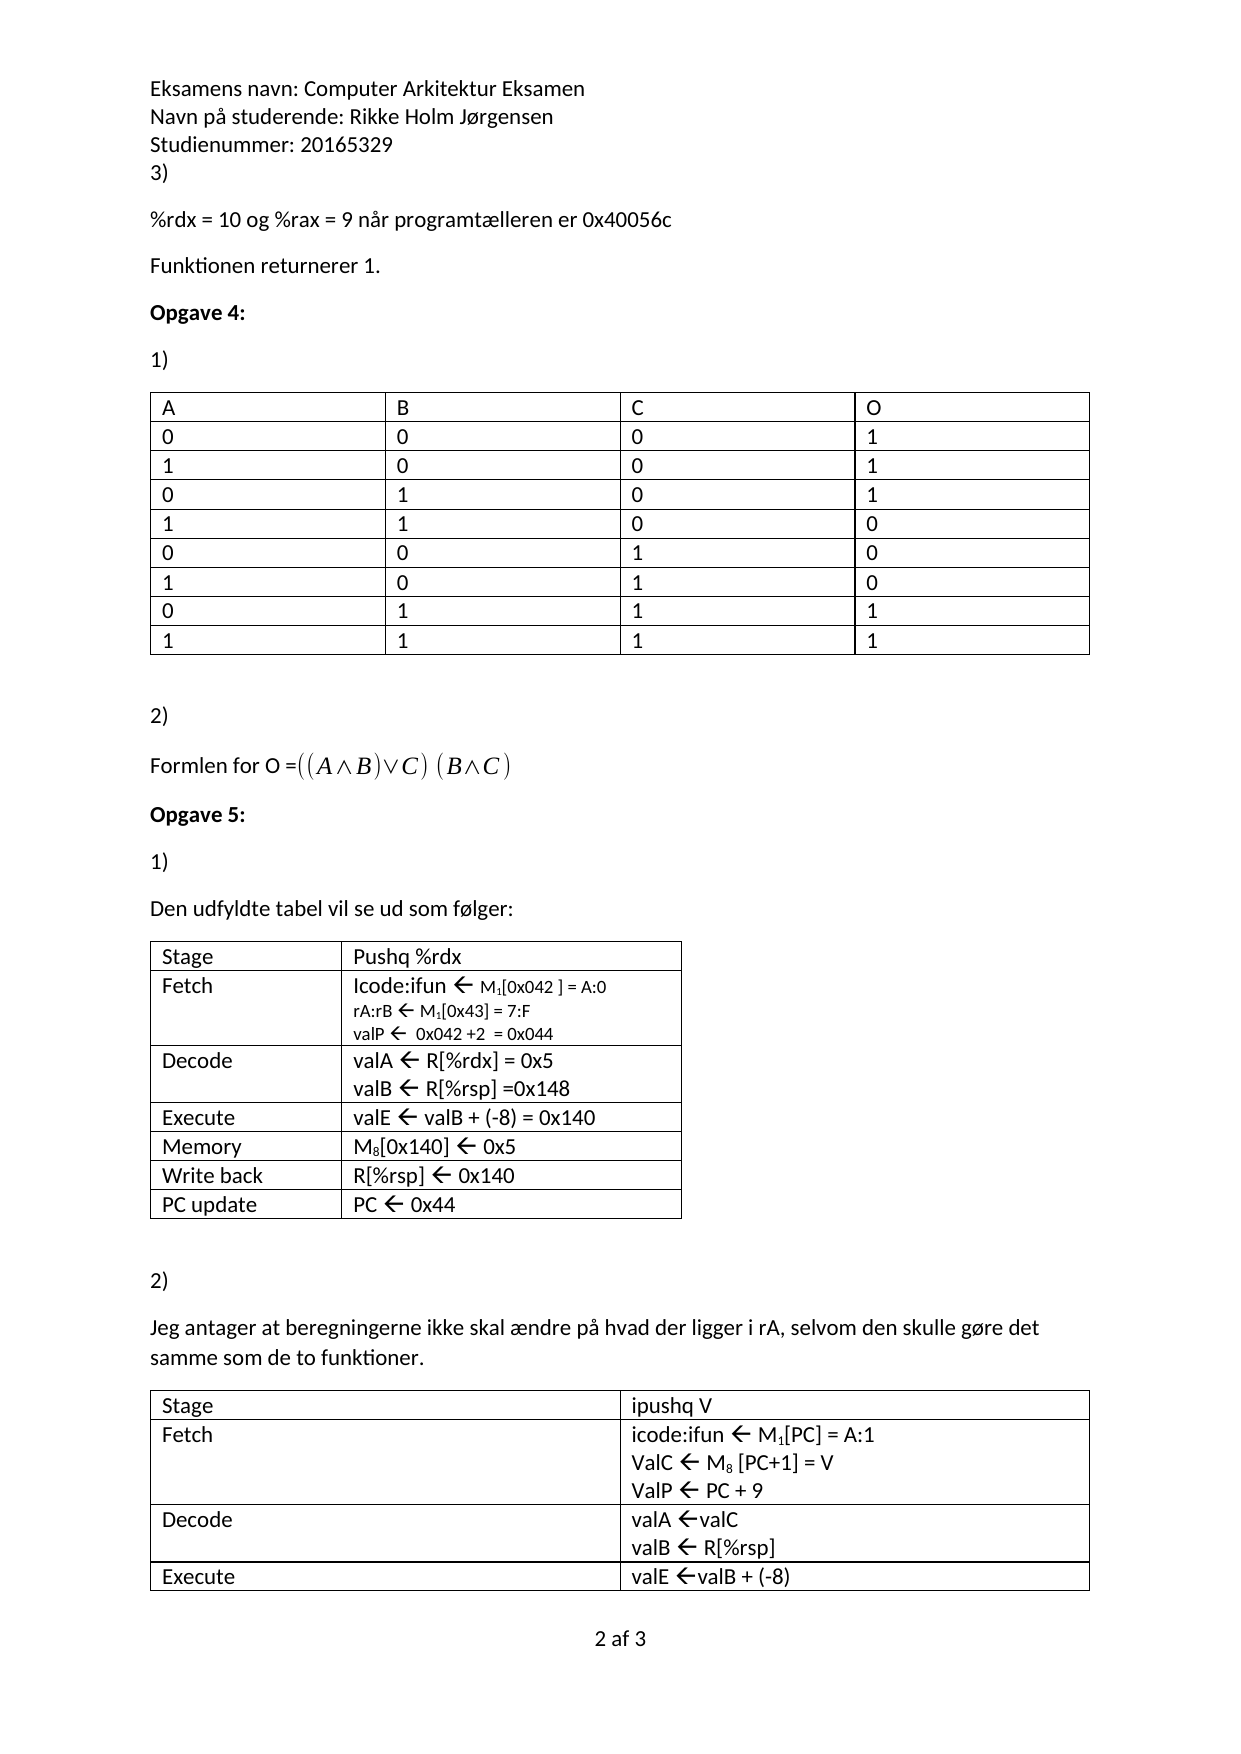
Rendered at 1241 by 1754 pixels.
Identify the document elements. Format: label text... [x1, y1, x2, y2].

table_cell Decode [151, 1505, 620, 1561]
text 1) [150, 345, 1090, 373]
table_header C [621, 393, 854, 421]
table_cell 0 [621, 510, 854, 537]
table_cell 1 [856, 597, 1089, 625]
table_header Stage [151, 942, 341, 970]
table_cell 0 [151, 597, 385, 625]
table_cell 0 [151, 539, 385, 567]
table_cell 1 [151, 568, 385, 596]
table_header B [386, 393, 620, 421]
table_cell 1 [856, 451, 1089, 479]
table_cell 0 [386, 422, 620, 450]
table_cell 0 [151, 480, 385, 508]
text Opgave 5: [150, 800, 1090, 828]
table_cell 1 [856, 480, 1089, 508]
table_cell 0 [621, 451, 854, 479]
table_cell 1 [621, 597, 854, 625]
table_cell 1 [151, 626, 385, 654]
table_cell 1 [386, 510, 620, 537]
table_header Pushq %rdx [342, 942, 681, 970]
table_cell 1 [151, 451, 385, 479]
text Den udfyldte tabel vil se ud som følger: [150, 894, 1090, 922]
text 2) [150, 702, 1090, 730]
table_cell Write back [151, 1161, 341, 1189]
table_cell 1 [856, 626, 1089, 654]
text Opgave 4: [150, 298, 1090, 326]
table_cell 1 [856, 422, 1089, 450]
text Jeg antager at beregningerne ikke skal ændre på hvad der ligger i rA, selvom den skulle gøre det samme som de to funktioner. [150, 1313, 1090, 1371]
table_cell 1 [621, 568, 854, 596]
table_cell Icode:ifun M1[0x042 ] = A:0 rA:rB M1[0x43] = 7:F valP 0x042 +2 = 0x044 [342, 971, 681, 1045]
text 2) [150, 1266, 1090, 1294]
text %rdx = 10 og %rax = 9 når programtælleren er 0x40056c [150, 205, 1090, 233]
text Formlen for O = [150, 748, 1090, 781]
table_cell M8[0x140] 0x5 [342, 1132, 681, 1160]
table_header ipushq V [621, 1391, 1089, 1419]
table_cell 1 [386, 626, 620, 654]
table_cell PC update [151, 1190, 341, 1218]
table_header O [856, 393, 1089, 421]
text 3) [150, 158, 1090, 186]
table_cell Decode [151, 1046, 341, 1102]
table_cell 0 [856, 510, 1089, 537]
table_cell 0 [856, 539, 1089, 567]
table_cell Execute [151, 1103, 341, 1131]
table_cell Fetch [151, 971, 341, 1045]
table_cell valA R[%rdx] = 0x5 valB R[%rsp] =0x148 [342, 1046, 681, 1102]
table_header A [151, 393, 385, 421]
table_cell 0 [386, 568, 620, 596]
table_cell Execute [151, 1563, 620, 1590]
table_cell 1 [621, 626, 854, 654]
table_cell Memory [151, 1132, 341, 1160]
table_cell 1 [151, 510, 385, 537]
table_cell Fetch [151, 1420, 620, 1504]
table_cell 0 [621, 480, 854, 508]
table_cell valE valB + (-8) = 0x140 [342, 1103, 681, 1131]
table_cell icode:ifun M1[PC] = A:1 ValC M8 [PC+1] = V ValP PC + 9 [621, 1420, 1089, 1504]
table_header Stage [151, 1391, 620, 1419]
table_cell valA valC valB R[%rsp] [621, 1505, 1089, 1561]
table_cell 0 [621, 422, 854, 450]
table_cell 0 [151, 422, 385, 450]
text Funktionen returnerer 1. [150, 252, 1090, 279]
text 1) [150, 847, 1090, 875]
table_cell 1 [621, 539, 854, 567]
table_cell 0 [386, 451, 620, 479]
table_cell R[%rsp] 0x140 [342, 1161, 681, 1189]
table_cell 1 [386, 597, 620, 625]
table_cell 0 [386, 539, 620, 567]
table_cell valE valB + (-8) [621, 1563, 1089, 1590]
table_cell PC 0x44 [342, 1190, 681, 1218]
table_cell 0 [856, 568, 1089, 596]
table_cell 1 [386, 480, 620, 508]
